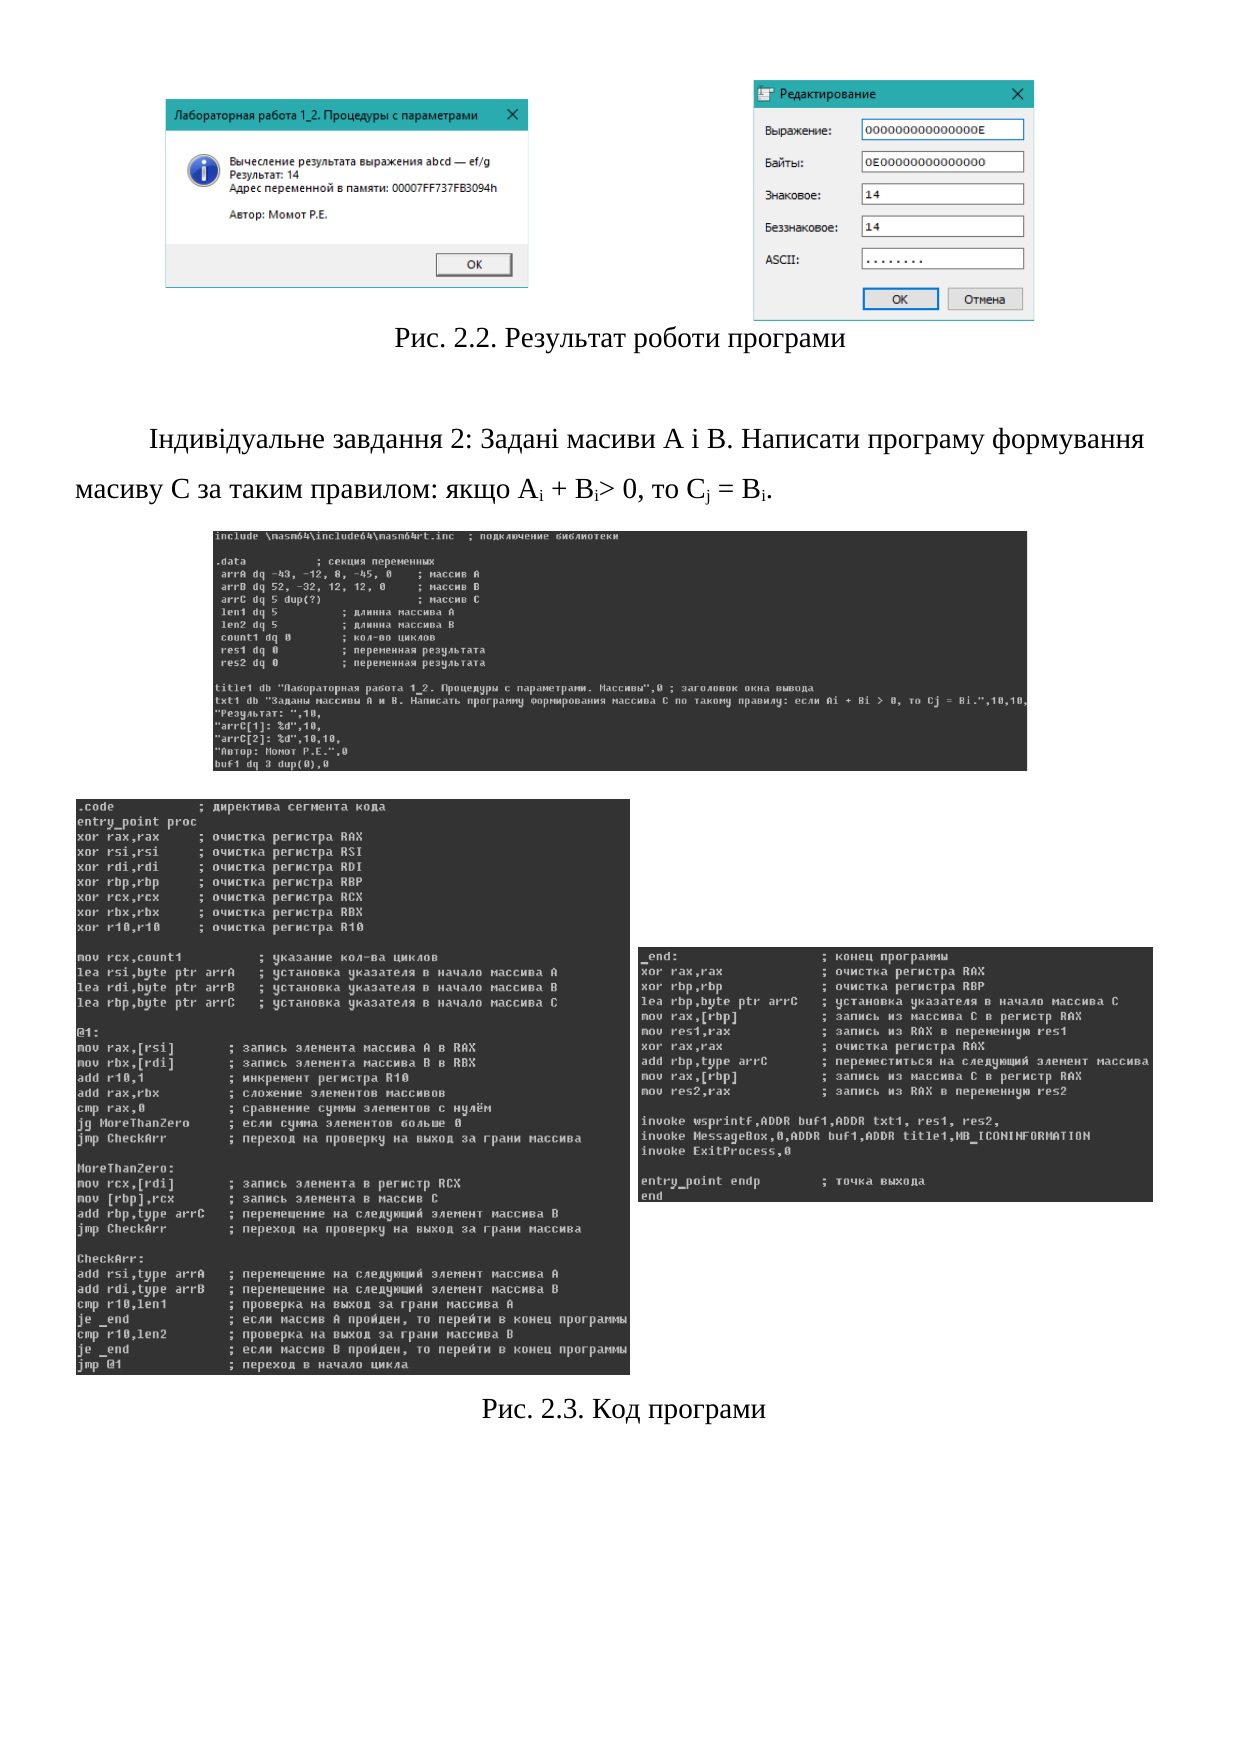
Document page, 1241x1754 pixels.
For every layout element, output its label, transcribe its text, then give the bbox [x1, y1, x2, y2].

picture [165, 99, 529, 288]
picture [213, 531, 1028, 771]
picture [638, 947, 1153, 1202]
picture [76, 799, 630, 1375]
text Індивідуальне завдання 2: Задані масиви А і В. Написати програму формування масиву С за таким правилом: якщо Аi + Вi> 0, то Сj = Ві. [75, 421, 1165, 505]
picture [753, 80, 1035, 321]
